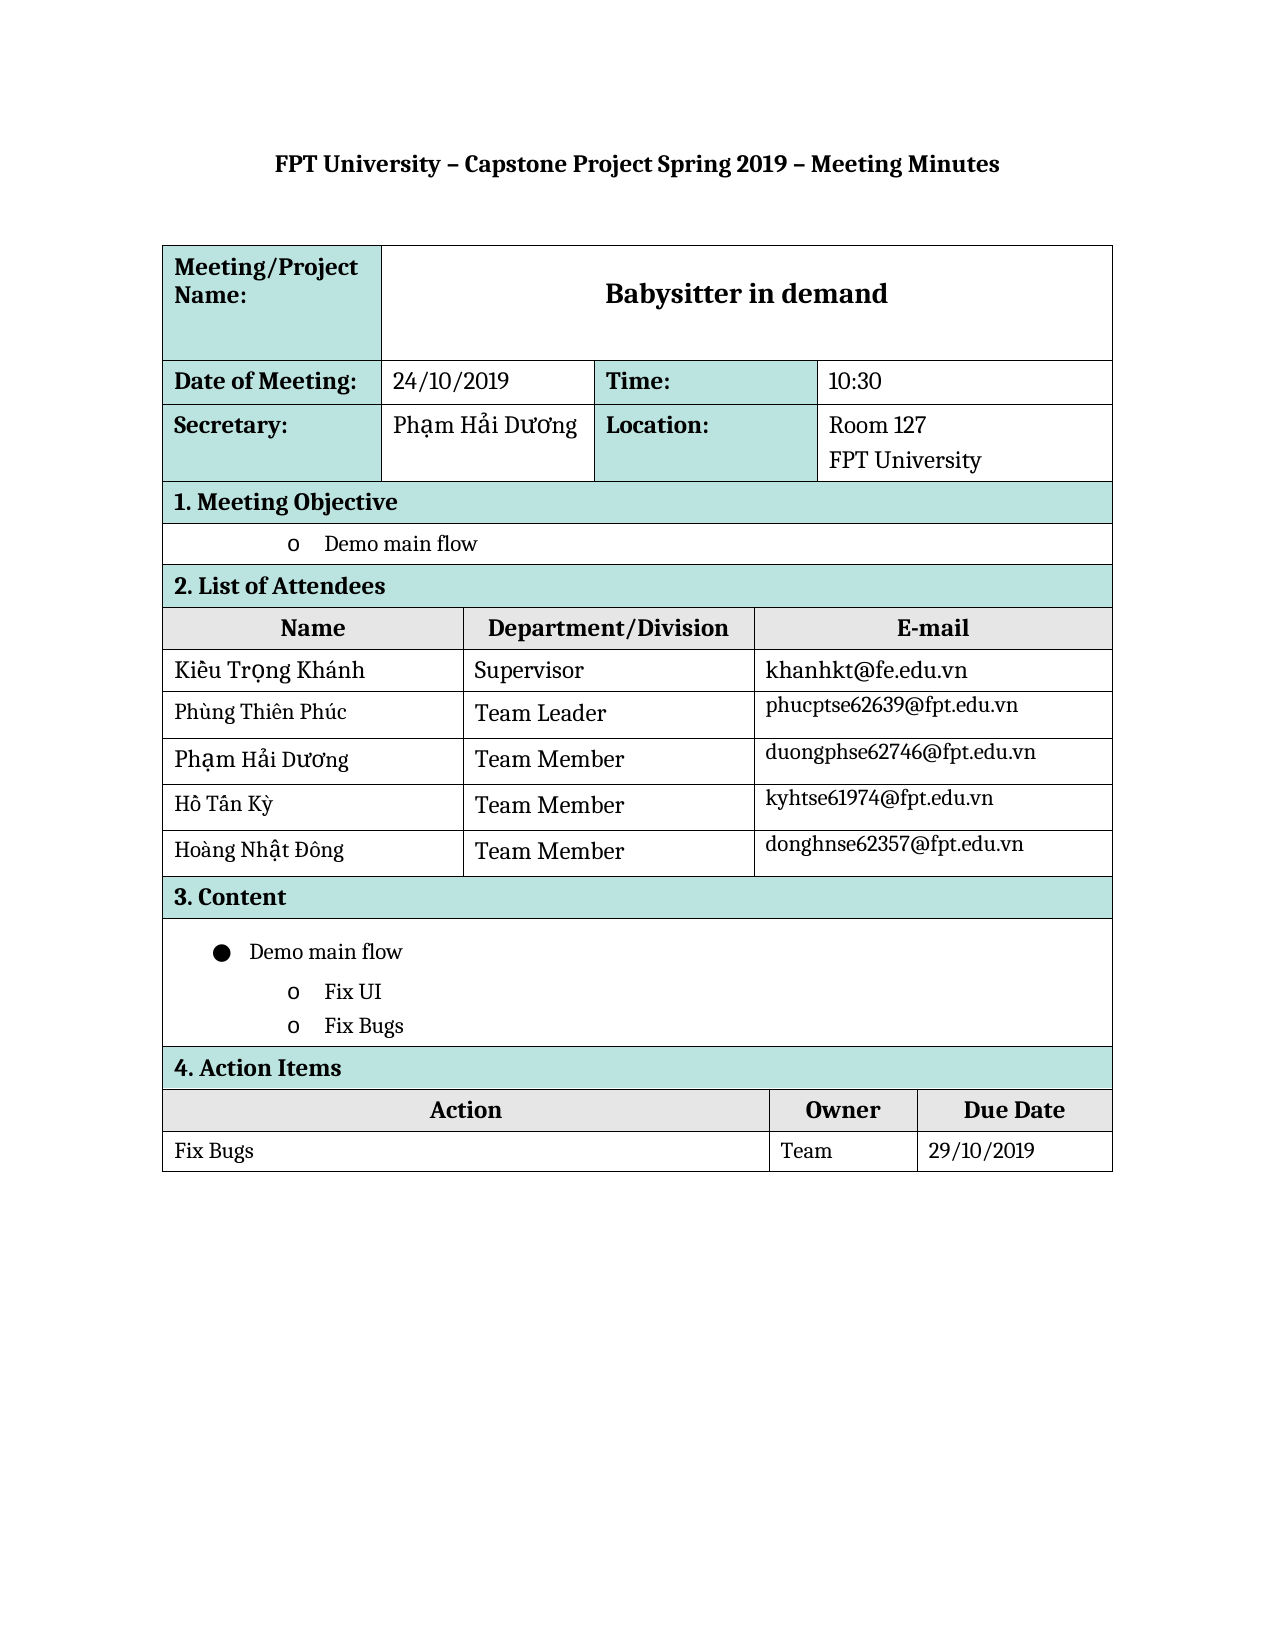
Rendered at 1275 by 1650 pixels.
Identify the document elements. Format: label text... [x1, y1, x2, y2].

table_cell Location: [595, 405, 817, 481]
table_cell Demo main flow Fix UI Fix Bugs [163, 919, 1112, 1046]
table_cell Time: [595, 361, 817, 404]
table_cell Team Member [464, 739, 754, 783]
table_cell Action [163, 1090, 769, 1131]
table_cell Fix Bugs [163, 1132, 769, 1171]
table_cell Date of Meeting: [163, 361, 381, 404]
table_cell Due Date [918, 1090, 1112, 1131]
table_header Babysitter in demand [382, 246, 1112, 360]
table_cell Team Member [464, 785, 754, 830]
table_cell 1. Meeting Objective [163, 482, 1112, 523]
table_cell kyhtse61974@fpt.edu.vn [755, 785, 1112, 830]
table_cell 2. List of Attendees [163, 565, 1112, 607]
text FPT University – Capstone Project Spring 2019 – Meeting Minutes [150, 150, 1125, 179]
table_cell Team [770, 1132, 917, 1171]
table_cell Hoàng Nhật Đông [163, 831, 463, 876]
table_cell 10:30 [818, 361, 1112, 404]
table_cell Supervisor [464, 650, 754, 691]
table_header Meeting/Project Name: [163, 246, 381, 360]
table_cell Phạm Hải Dương [163, 739, 463, 783]
table_cell duongphse62746@fpt.edu.vn [755, 739, 1112, 783]
table_cell phucptse62639@fpt.edu.vn [755, 692, 1112, 737]
table_cell Demo main flow [163, 524, 1112, 564]
table_cell 24/10/2019 [382, 361, 594, 404]
table_cell Department/Division [464, 608, 754, 649]
table_cell Kiều Trọng Khánh [163, 650, 463, 691]
table_cell 4. Action Items [163, 1047, 1112, 1088]
table_cell 29/10/2019 [918, 1132, 1112, 1171]
table_cell Team Leader [464, 692, 754, 737]
table_cell donghnse62357@fpt.edu.vn [755, 831, 1112, 876]
table_cell Name [163, 608, 463, 649]
table_cell Hồ Tấn Kỳ [163, 785, 463, 830]
table_cell Phạm Hải Dương [382, 405, 594, 481]
table_cell Owner [770, 1090, 917, 1131]
table_cell khanhkt@fe.edu.vn [755, 650, 1112, 691]
table_cell Team Member [464, 831, 754, 876]
table_cell 3. Content [163, 877, 1112, 918]
table_cell Secretary: [163, 405, 381, 481]
table_cell Phùng Thiên Phúc [163, 692, 463, 737]
table_cell E-mail [755, 608, 1112, 649]
table_cell Room 127 FPT University [818, 405, 1112, 481]
